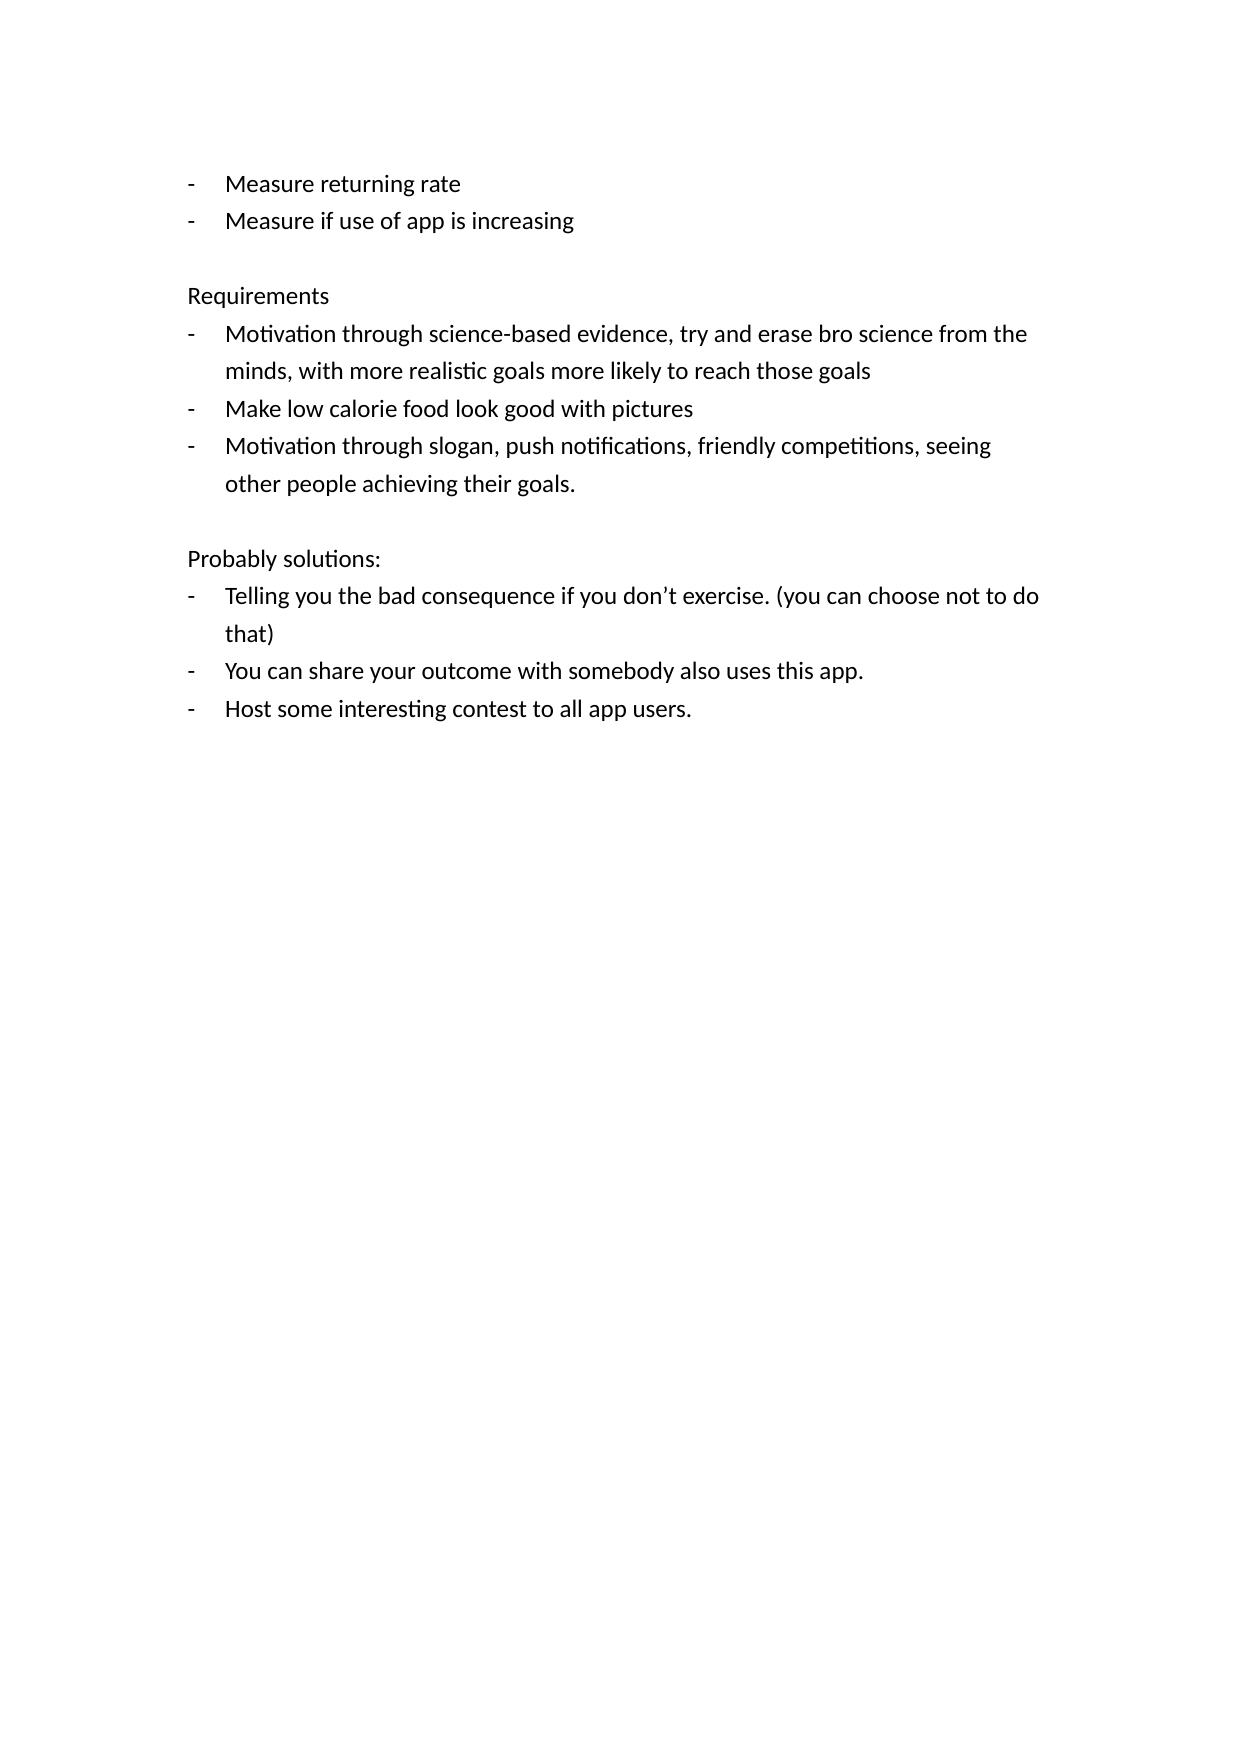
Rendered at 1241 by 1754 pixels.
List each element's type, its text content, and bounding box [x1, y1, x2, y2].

list Measure if use of app is increasing [187, 202, 1053, 239]
list Telling you the bad consequence if you don’t exercise. (you can choose not to do that) [187, 577, 1053, 652]
text Probably solutions: [187, 539, 1053, 577]
list You can share your outcome with somebody also uses this app. [187, 652, 1053, 689]
list Host some interesting contest to all app users. [187, 689, 1053, 727]
list Motivation through slogan, push notifications, friendly competitions, seeing other people achieving their goals. [187, 427, 1053, 502]
list Make low calorie food look good with pictures [187, 389, 1053, 427]
list Motivation through science-based evidence, try and erase bro science from the minds, with more realistic goals more likely to reach those goals [187, 314, 1053, 389]
text Requirements [187, 277, 1053, 314]
list Measure returning rate [187, 164, 1053, 202]
